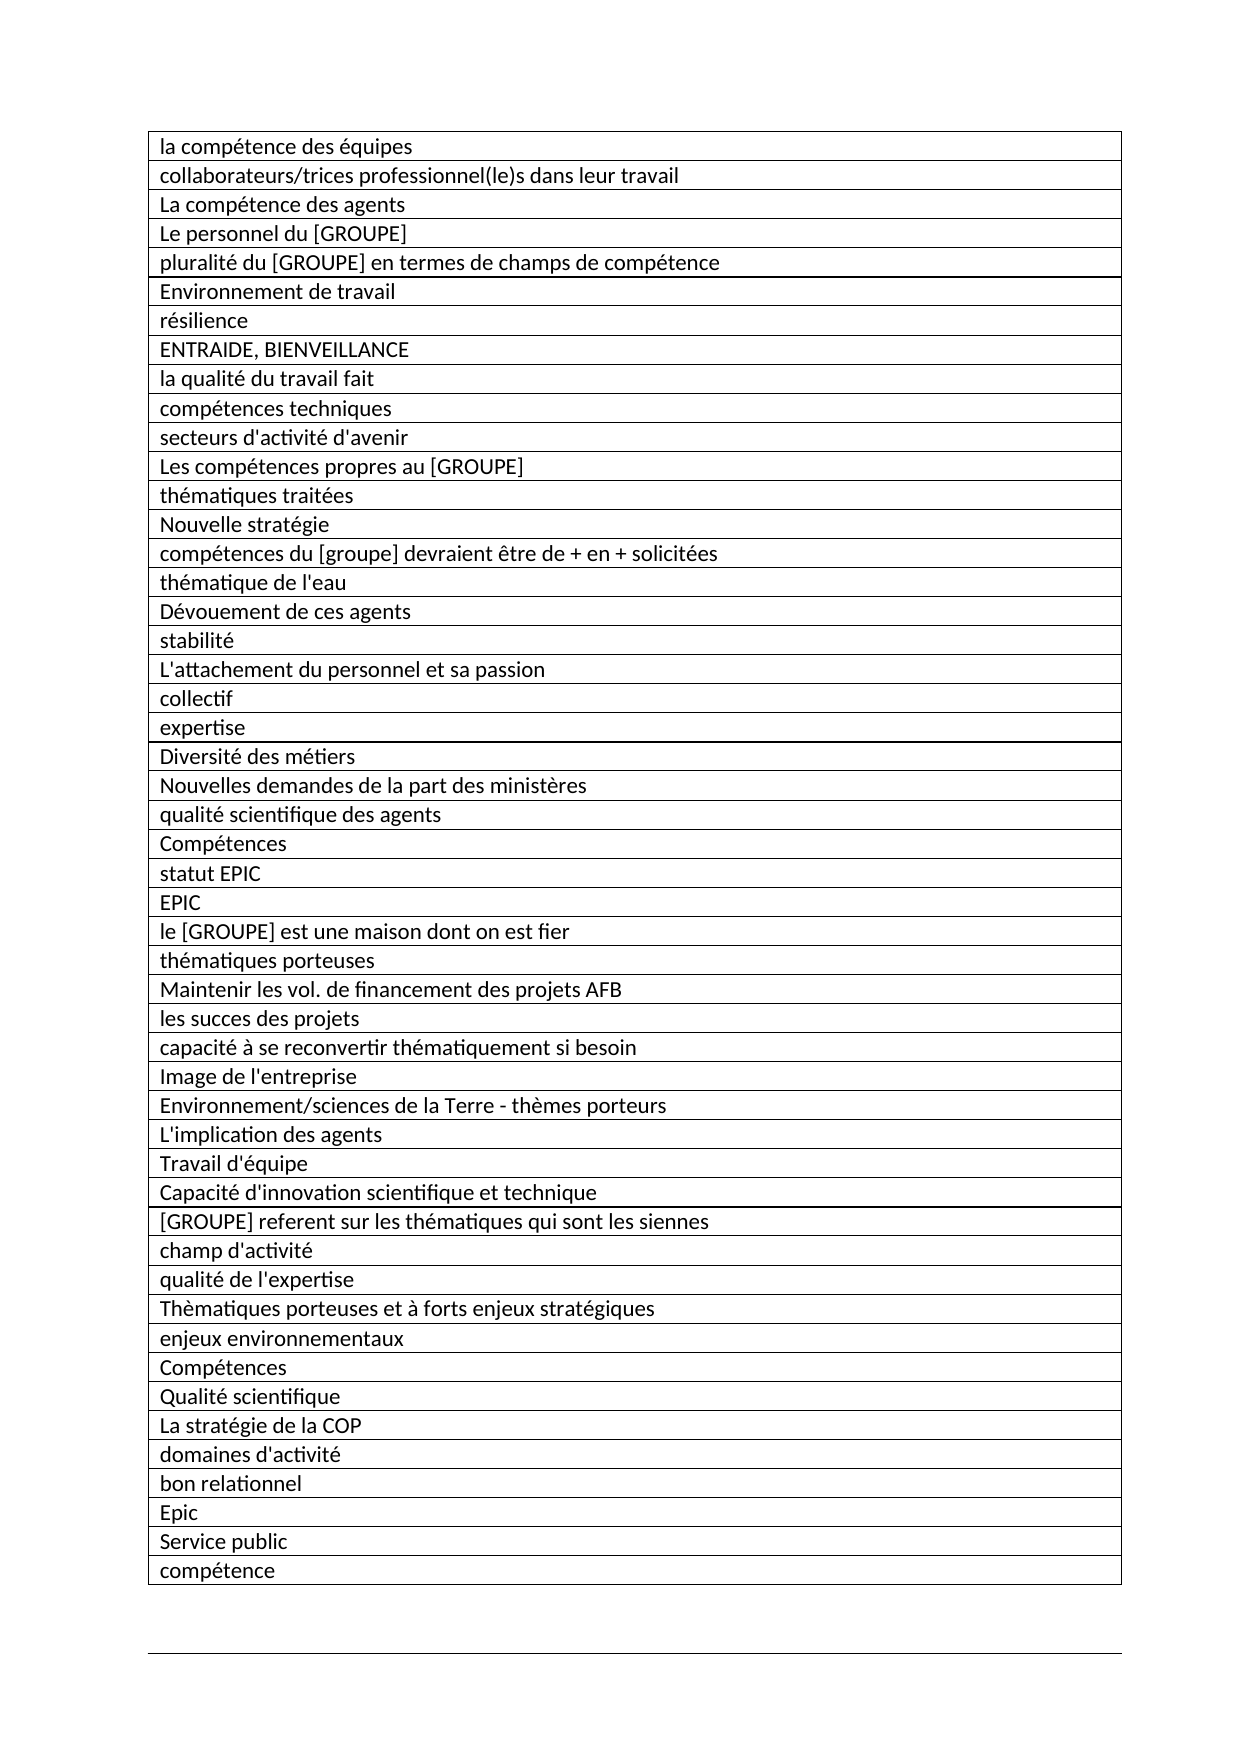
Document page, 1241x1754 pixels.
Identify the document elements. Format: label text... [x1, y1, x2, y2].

table_cell thématiques traitées [149, 481, 1121, 509]
table_cell La compétence des agents [149, 190, 1121, 218]
table_cell bon relationnel [149, 1469, 1121, 1497]
table_cell champ d'activité [149, 1236, 1121, 1264]
table_cell capacité à se reconvertir thématiquement si besoin [149, 1033, 1121, 1061]
table_cell Thèmatiques porteuses et à forts enjeux stratégiques [149, 1295, 1121, 1323]
table_cell Nouvelle stratégie [149, 510, 1121, 538]
table_cell ENTRAIDE, BIENVEILLANCE [149, 336, 1121, 363]
table_cell L'implication des agents [149, 1120, 1121, 1148]
table_cell Compétences [149, 1353, 1121, 1381]
table_cell Nouvelles demandes de la part des ministères [149, 771, 1121, 799]
table_cell qualité de l'expertise [149, 1266, 1121, 1293]
table_cell Qualité scientifique [149, 1382, 1121, 1410]
table_cell L'attachement du personnel et sa passion [149, 655, 1121, 683]
table_cell [GROUPE] referent sur les thématiques qui sont les siennes [149, 1208, 1121, 1235]
table_cell collaborateurs/trices professionnel(le)s dans leur travail [149, 161, 1121, 189]
table_cell La stratégie de la COP [149, 1411, 1121, 1439]
table_cell stabilité [149, 626, 1121, 654]
table_cell Maintenir les vol. de financement des projets AFB [149, 975, 1121, 1003]
table_cell Le personnel du [GROUPE] [149, 219, 1121, 247]
table_cell secteurs d'activité d'avenir [149, 423, 1121, 451]
table_cell Compétences [149, 830, 1121, 858]
table_cell compétence [149, 1556, 1121, 1584]
table_cell thématique de l'eau [149, 568, 1121, 596]
table_cell domaines d'activité [149, 1440, 1121, 1468]
table_cell enjeux environnementaux [149, 1324, 1121, 1352]
table_cell Environnement de travail [149, 278, 1121, 305]
table_cell le [GROUPE] est une maison dont on est fier [149, 917, 1121, 945]
table_cell compétences du [groupe] devraient être de + en + solicitées [149, 539, 1121, 567]
table_cell Capacité d'innovation scientifique et technique [149, 1178, 1121, 1206]
table_cell EPIC [149, 888, 1121, 916]
table_cell statut EPIC [149, 859, 1121, 887]
table_cell pluralité du [GROUPE] en termes de champs de compétence [149, 248, 1121, 276]
table_cell qualité scientifique des agents [149, 801, 1121, 828]
table_cell la compétence des équipes [149, 132, 1121, 160]
table_cell Dévouement de ces agents [149, 597, 1121, 625]
table_cell compétences techniques [149, 394, 1121, 422]
table_cell Environnement/sciences de la Terre - thèmes porteurs [149, 1091, 1121, 1119]
table_cell thématiques porteuses [149, 946, 1121, 974]
table_cell les succes des projets [149, 1004, 1121, 1032]
table_cell Travail d'équipe [149, 1149, 1121, 1177]
table_cell Image de l'entreprise [149, 1062, 1121, 1090]
table_cell Les compétences propres au [GROUPE] [149, 452, 1121, 480]
table_cell Service public [149, 1527, 1121, 1555]
table_cell expertise [149, 713, 1121, 741]
table_cell Epic [149, 1498, 1121, 1526]
table_cell la qualité du travail fait [149, 365, 1121, 393]
table_cell résilience [149, 306, 1121, 334]
table_cell Diversité des métiers [149, 743, 1121, 770]
table_cell collectif [149, 684, 1121, 712]
